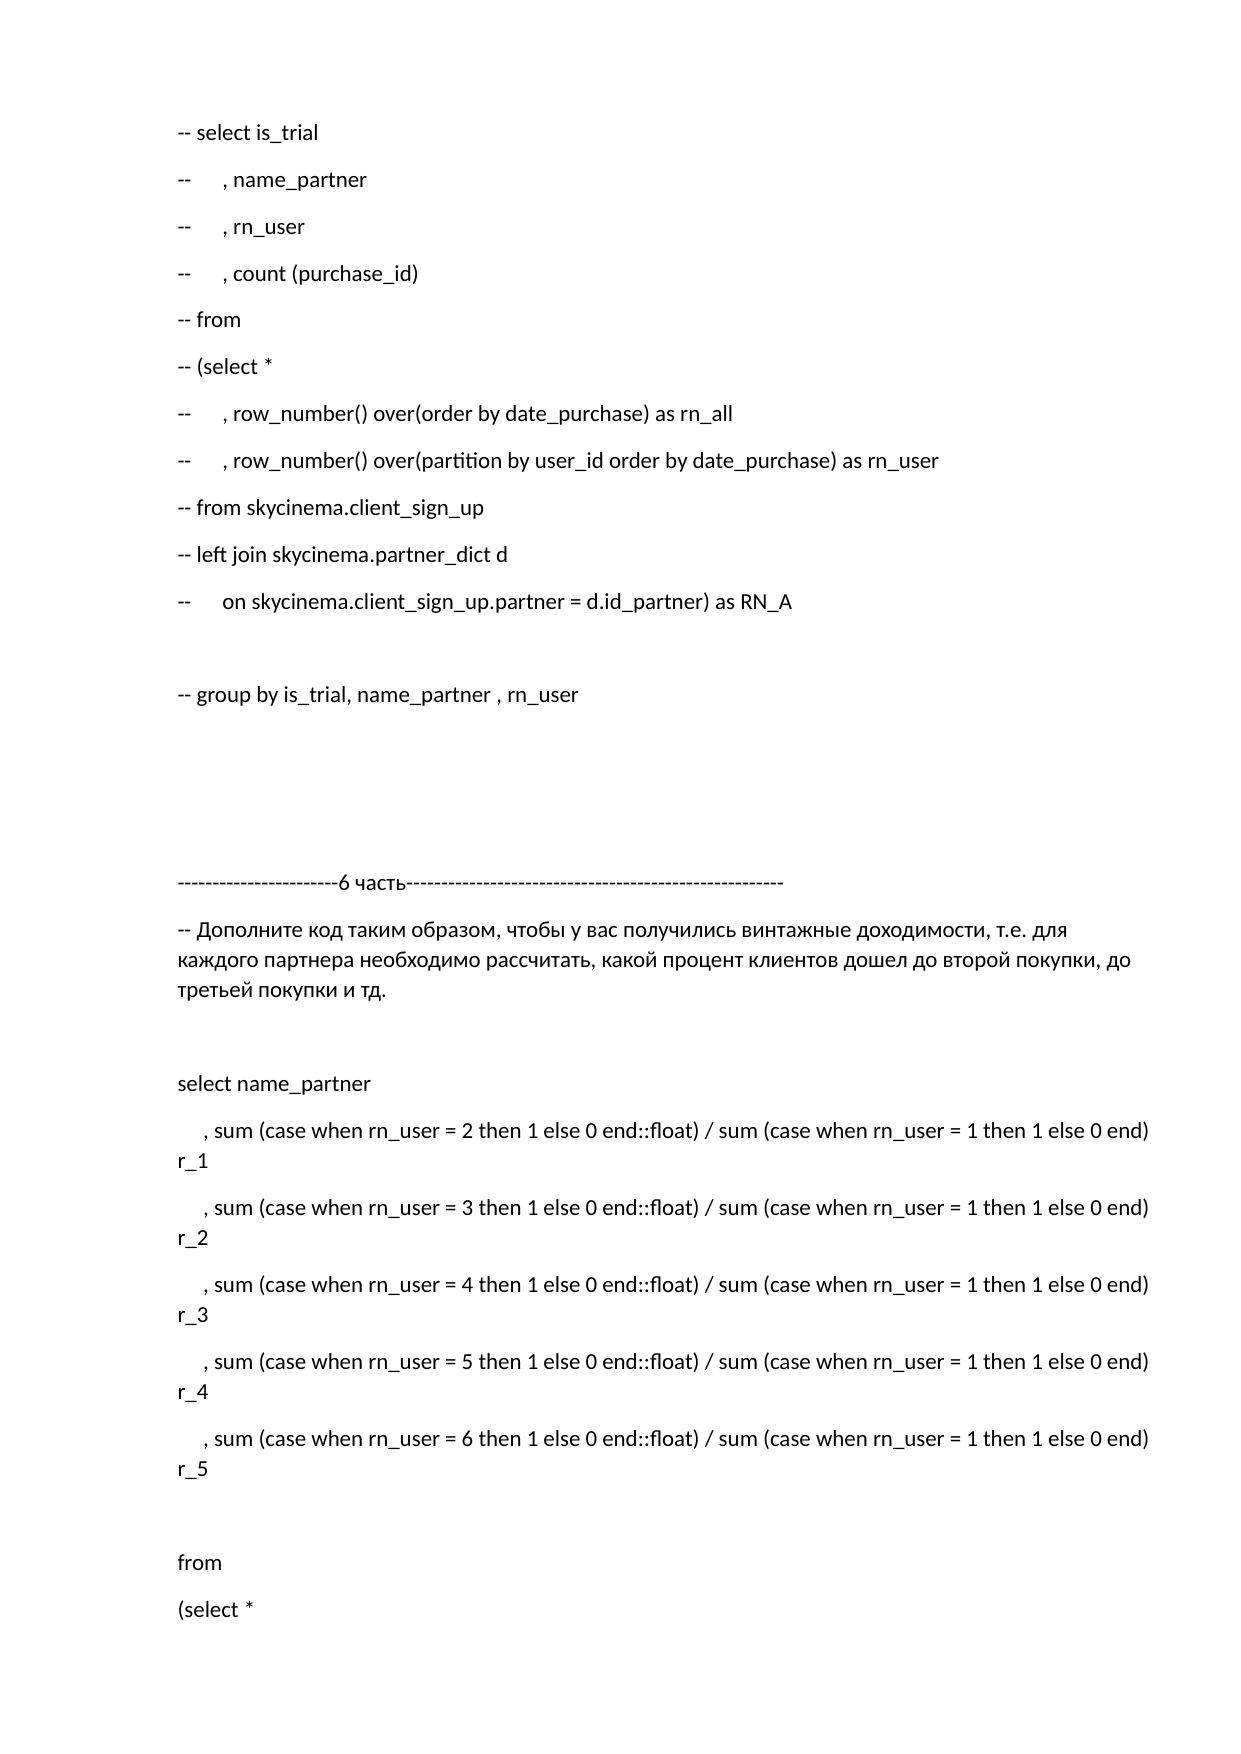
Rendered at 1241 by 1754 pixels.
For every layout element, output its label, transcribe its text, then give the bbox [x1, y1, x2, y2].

text , sum (case when rn_user = 6 then 1 else 0 end::float) / sum (case when rn_user = 1 then 1 else 0 end) r_5 [177, 1424, 1152, 1483]
text -- group by is_trial, name_partner , rn_user [177, 681, 1152, 709]
text from [177, 1548, 1152, 1576]
text select name_partner [177, 1069, 1152, 1097]
text -- from [177, 306, 1152, 334]
text -----------------------6 часть------------------------------------------------------ [177, 868, 1152, 896]
text -- select is_trial [177, 118, 1152, 146]
text , sum (case when rn_user = 3 then 1 else 0 end::float) / sum (case when rn_user = 1 then 1 else 0 end) r_2 [177, 1193, 1152, 1251]
text , sum (case when rn_user = 2 then 1 else 0 end::float) / sum (case when rn_user = 1 then 1 else 0 end) r_1 [177, 1116, 1152, 1174]
text -- , name_partner [177, 165, 1152, 193]
text -- from skycinema.client_sign_up [177, 493, 1152, 521]
text -- Дополните код таким образом, чтобы у вас получились винтажные доходимости, т.е. для каждого партнера необходимо рассчитать, какой процент клиентов дошел до второй покупки, до третьей покупки и тд. [177, 915, 1152, 1003]
text -- , rn_user [177, 212, 1152, 240]
text -- , count (purchase_id) [177, 259, 1152, 287]
text -- (select * [177, 352, 1152, 381]
text -- on skycinema.client_sign_up.partner = d.id_partner) as RN_A [177, 587, 1152, 615]
text (select * [177, 1595, 1152, 1623]
text -- , row_number() over(partition by user_id order by date_purchase) as rn_user [177, 446, 1152, 474]
text -- left join skycinema.partner_dict d [177, 540, 1152, 568]
text , sum (case when rn_user = 4 then 1 else 0 end::float) / sum (case when rn_user = 1 then 1 else 0 end) r_3 [177, 1270, 1152, 1328]
text -- , row_number() over(order by date_purchase) as rn_all [177, 399, 1152, 427]
text , sum (case when rn_user = 5 then 1 else 0 end::float) / sum (case when rn_user = 1 then 1 else 0 end) r_4 [177, 1347, 1152, 1406]
